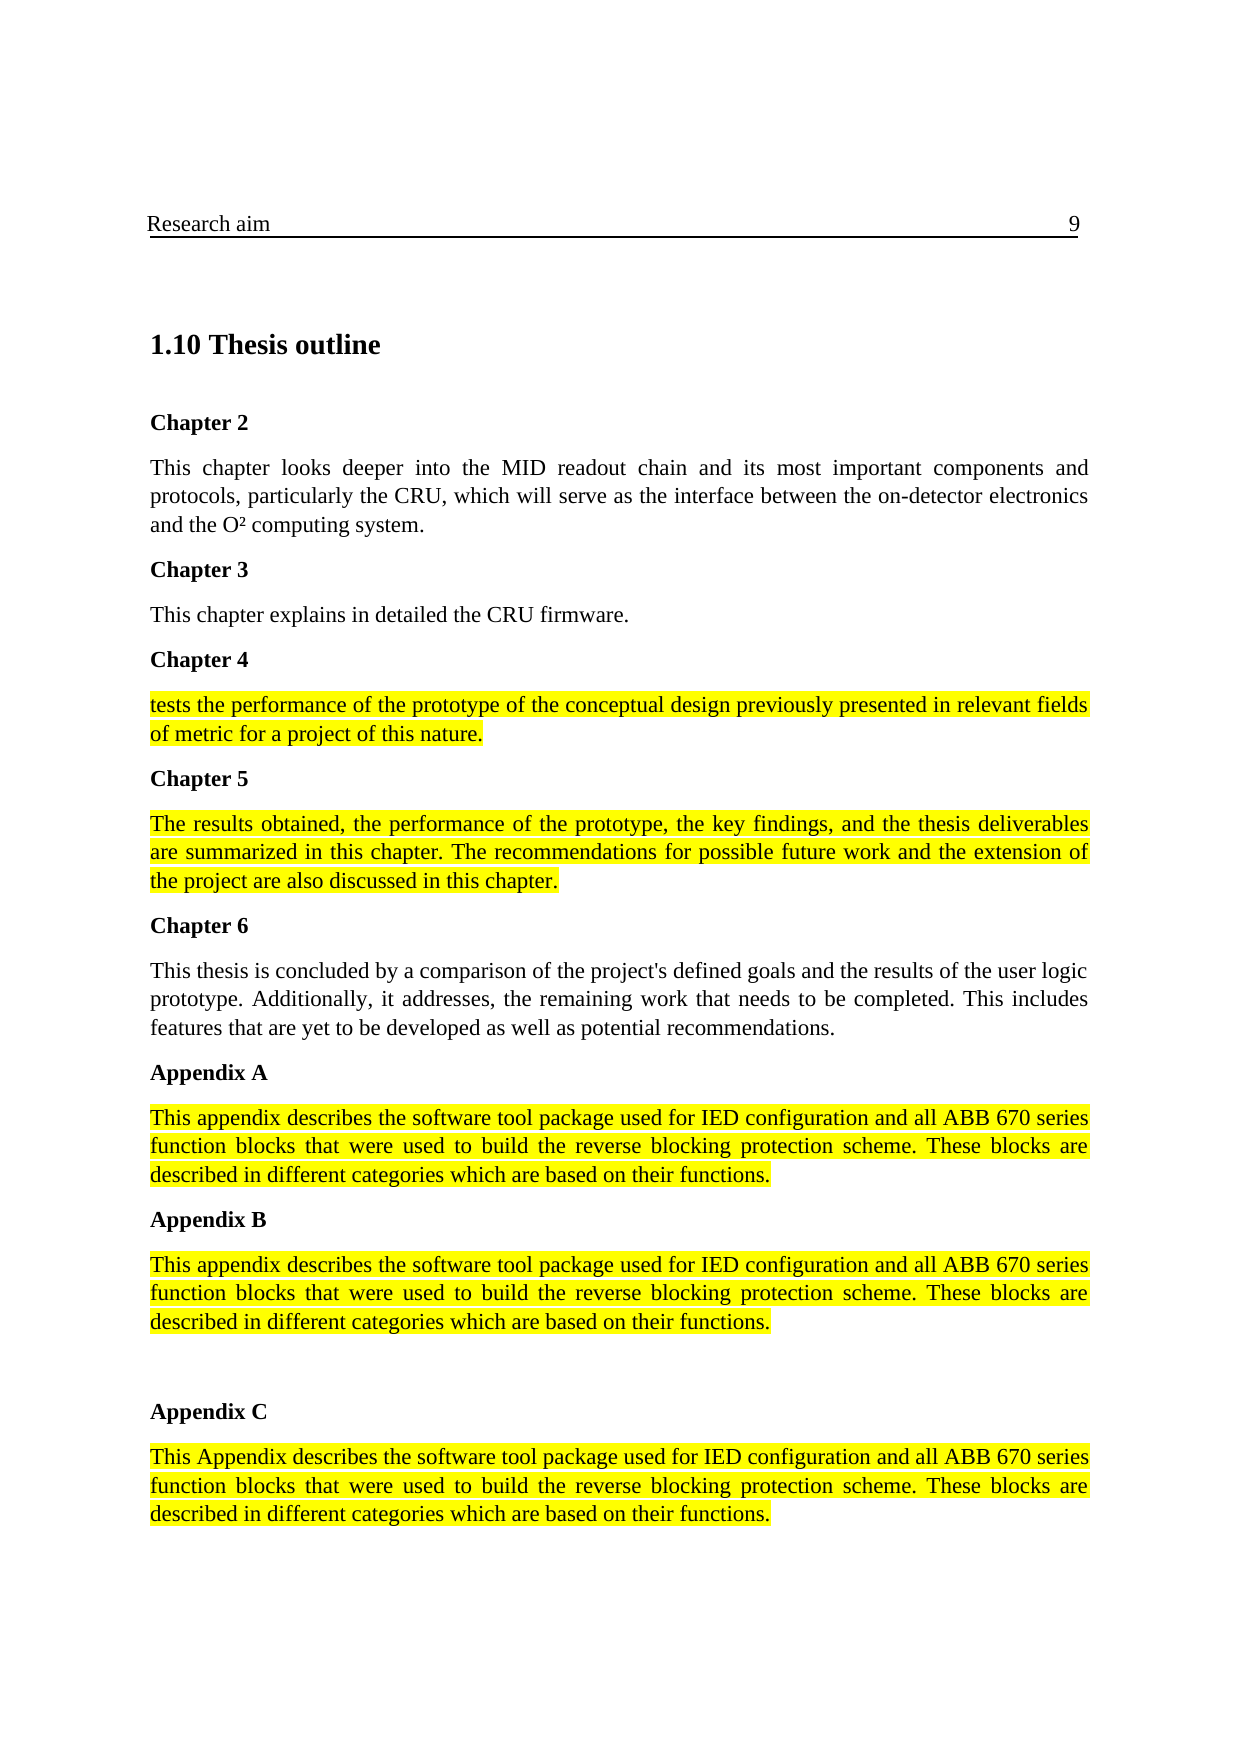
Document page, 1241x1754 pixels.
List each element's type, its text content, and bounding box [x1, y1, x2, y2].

text Appendix C [150, 1398, 1090, 1424]
text This appendix describes the software tool package used for IED configuration and all ABB 670 series function blocks that were used to build the reverse blocking protection scheme. These blocks are described in different categories which are based on their functions. [150, 1306, 1090, 1334]
text This chapter explains in detailed the CRU firmware. [150, 601, 1090, 627]
text Chapter 4 [150, 646, 1090, 672]
subtitle 1.10 Thesis outline [150, 327, 1090, 361]
text Appendix A [150, 1059, 1090, 1085]
table_header Research aim [136, 209, 620, 236]
text This chapter looks deeper into the MID readout chain and its most important components and protocols, particularly the CRU, which will serve as the interface between the on-detector electronics and the O² computing system. [150, 454, 1090, 537]
text Appendix B [150, 1206, 1090, 1232]
text This thesis is concluded by a comparison of the project's defined goals and the results of the user logic prototype. Additionally, it addresses, the remaining work that needs to be completed. This includes features that are yet to be developed as well as potential recommendations. [150, 957, 1090, 1040]
text Chapter 2 [150, 409, 1090, 435]
text This Appendix describes the software tool package used for IED configuration and all ABB 670 series function blocks that were used to build the reverse blocking protection scheme. These blocks are described in different categories which are based on their functions. [150, 1498, 1090, 1526]
text tests the performance of the prototype of the conceptual design previously presented in relevant fields of metric for a project of this nature. [150, 717, 1090, 746]
text The results obtained, the performance of the prototype, the key findings, and the thesis deliverables are summarized in this chapter. The recommendations for possible future work and the extension of the project are also discussed in this chapter. [150, 864, 1090, 893]
text Chapter 6 [150, 912, 1090, 938]
text This appendix describes the software tool package used for IED configuration and all ABB 670 series function blocks that were used to build the reverse blocking protection scheme. These blocks are described in different categories which are based on their functions. [150, 1159, 1090, 1187]
text Chapter 3 [150, 556, 1090, 582]
table_header 9 [621, 209, 1091, 236]
text Chapter 5 [150, 765, 1090, 791]
